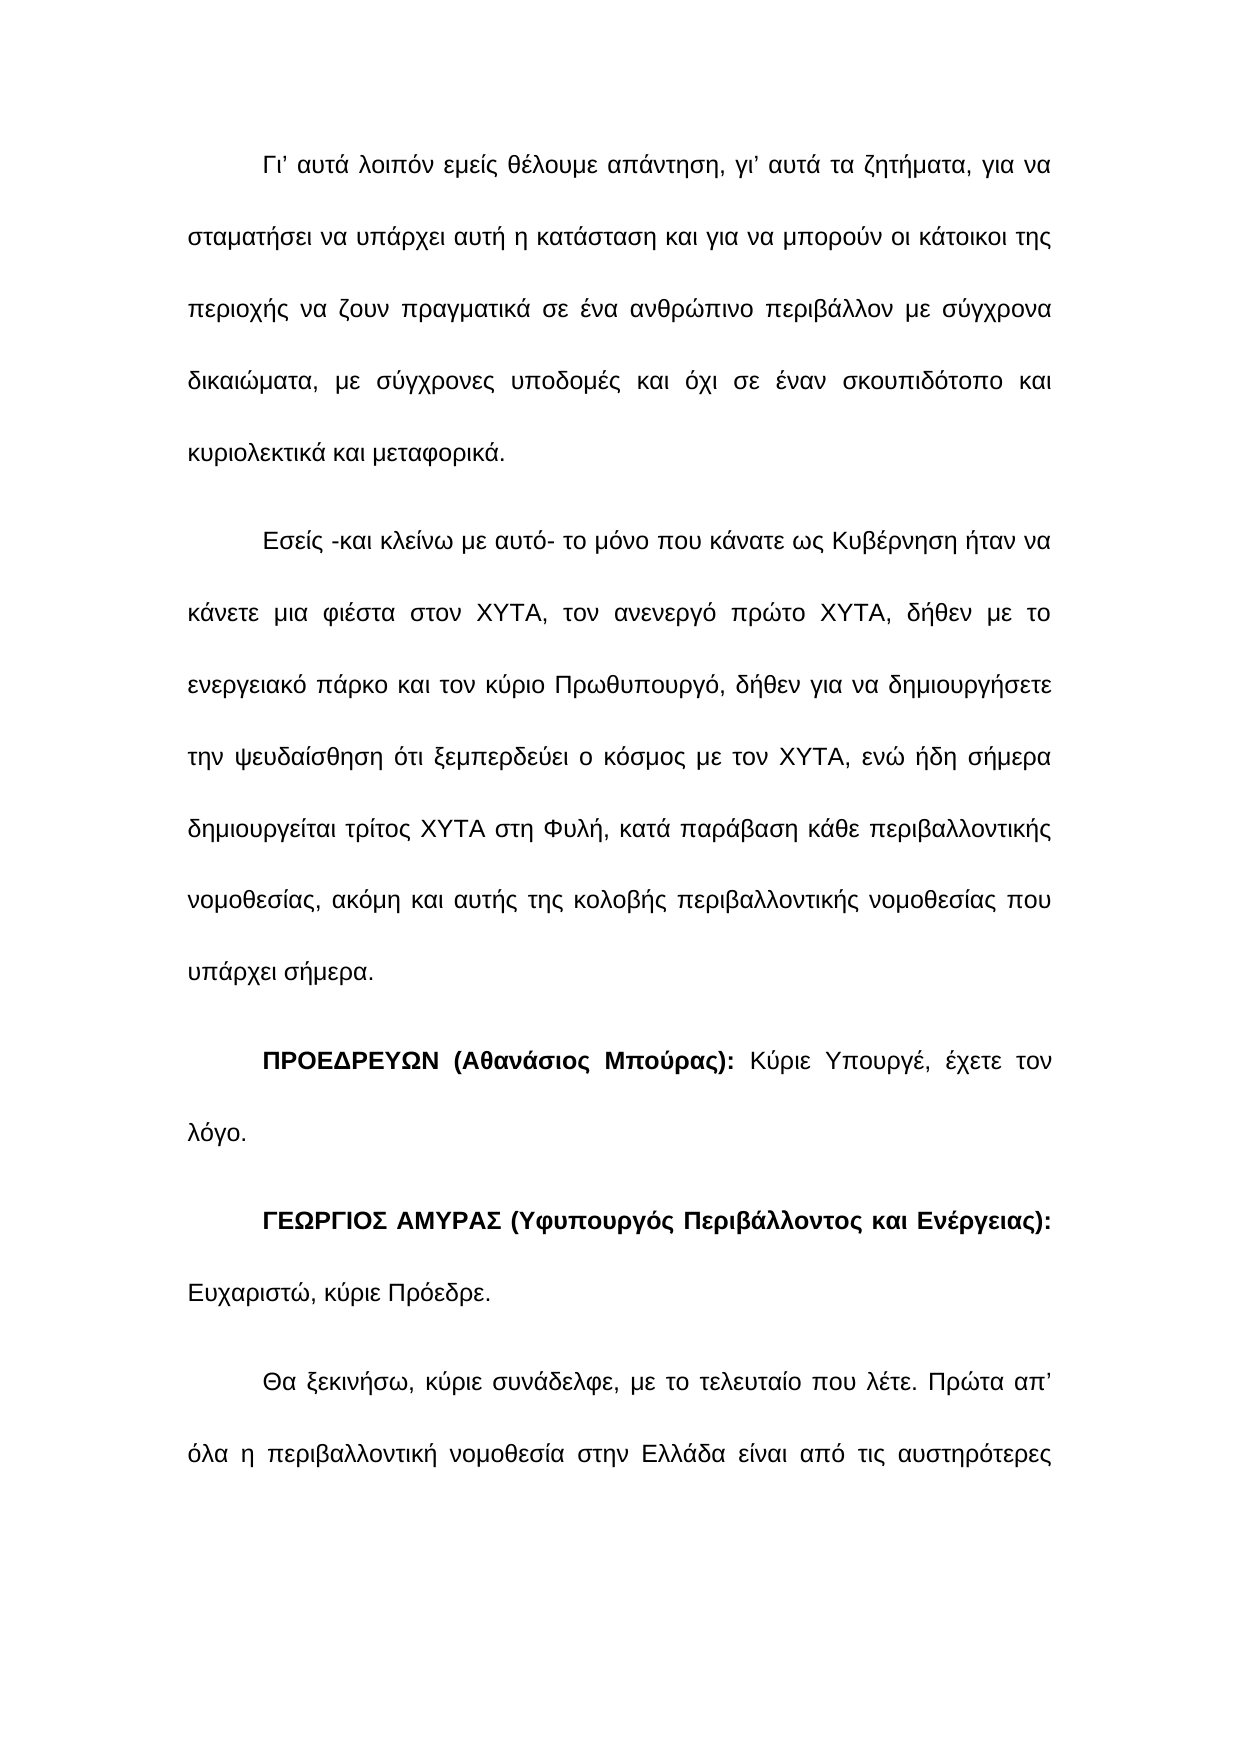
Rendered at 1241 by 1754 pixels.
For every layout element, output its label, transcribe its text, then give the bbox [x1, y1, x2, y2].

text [187, 1367, 1053, 1467]
text ΠΡΟΕΔΡΕΥΩΝ (Αθανάσιος Μπούρας): Κύριε Υπουργέ, έχετε τον λόγο. [187, 1046, 1053, 1146]
text ΓΕΩΡΓΙΟΣ ΑΜΥΡΑΣ (Υφυπουργός Περιβάλλοντος και Ενέργειας): Ευχαριστώ, κύριε Πρόεδρε. [187, 1206, 1053, 1307]
text Γι’ αυτά λοιπόν εμείς θέλουμε απάντηση, γι’ αυτά τα ζητήματα, για να σταματήσει να υπάρχει αυτή η κατάσταση και για να μπορούν οι κάτοικοι της περιοχής να ζουν πραγματικά σε ένα ανθρώπινο περιβάλλον με σύγχρονα δικαιώματα, με σύγχρονες υποδομές και όχι σε έναν σκουπιδότοπο και κυριολεκτικά και μεταφορικά. [187, 150, 1053, 466]
text Εσείς -και κλείνω με αυτό- το μόνο που κάνατε ως Κυβέρνηση ήταν να κάνετε μια φιέστα στον ΧΥΤΑ, τον ανενεργό πρώτο ΧΥΤΑ, δήθεν με το ενεργειακό πάρκο και τον κύριο Πρωθυπουργό, δήθεν για να δημιουργήσετε την ψευδαίσθηση ότι ξεμπερδεύει ο κόσμος με τον ΧΥΤΑ, ενώ ήδη σήμερα δημιουργείται τρίτος ΧΥΤΑ στη Φυλή, κατά παράβαση κάθε περιβαλλοντικής νομοθεσίας, ακόμη και αυτής της κολοβής περιβαλλοντικής νομοθεσίας που υπάρχει σήμερα. [187, 526, 1053, 986]
